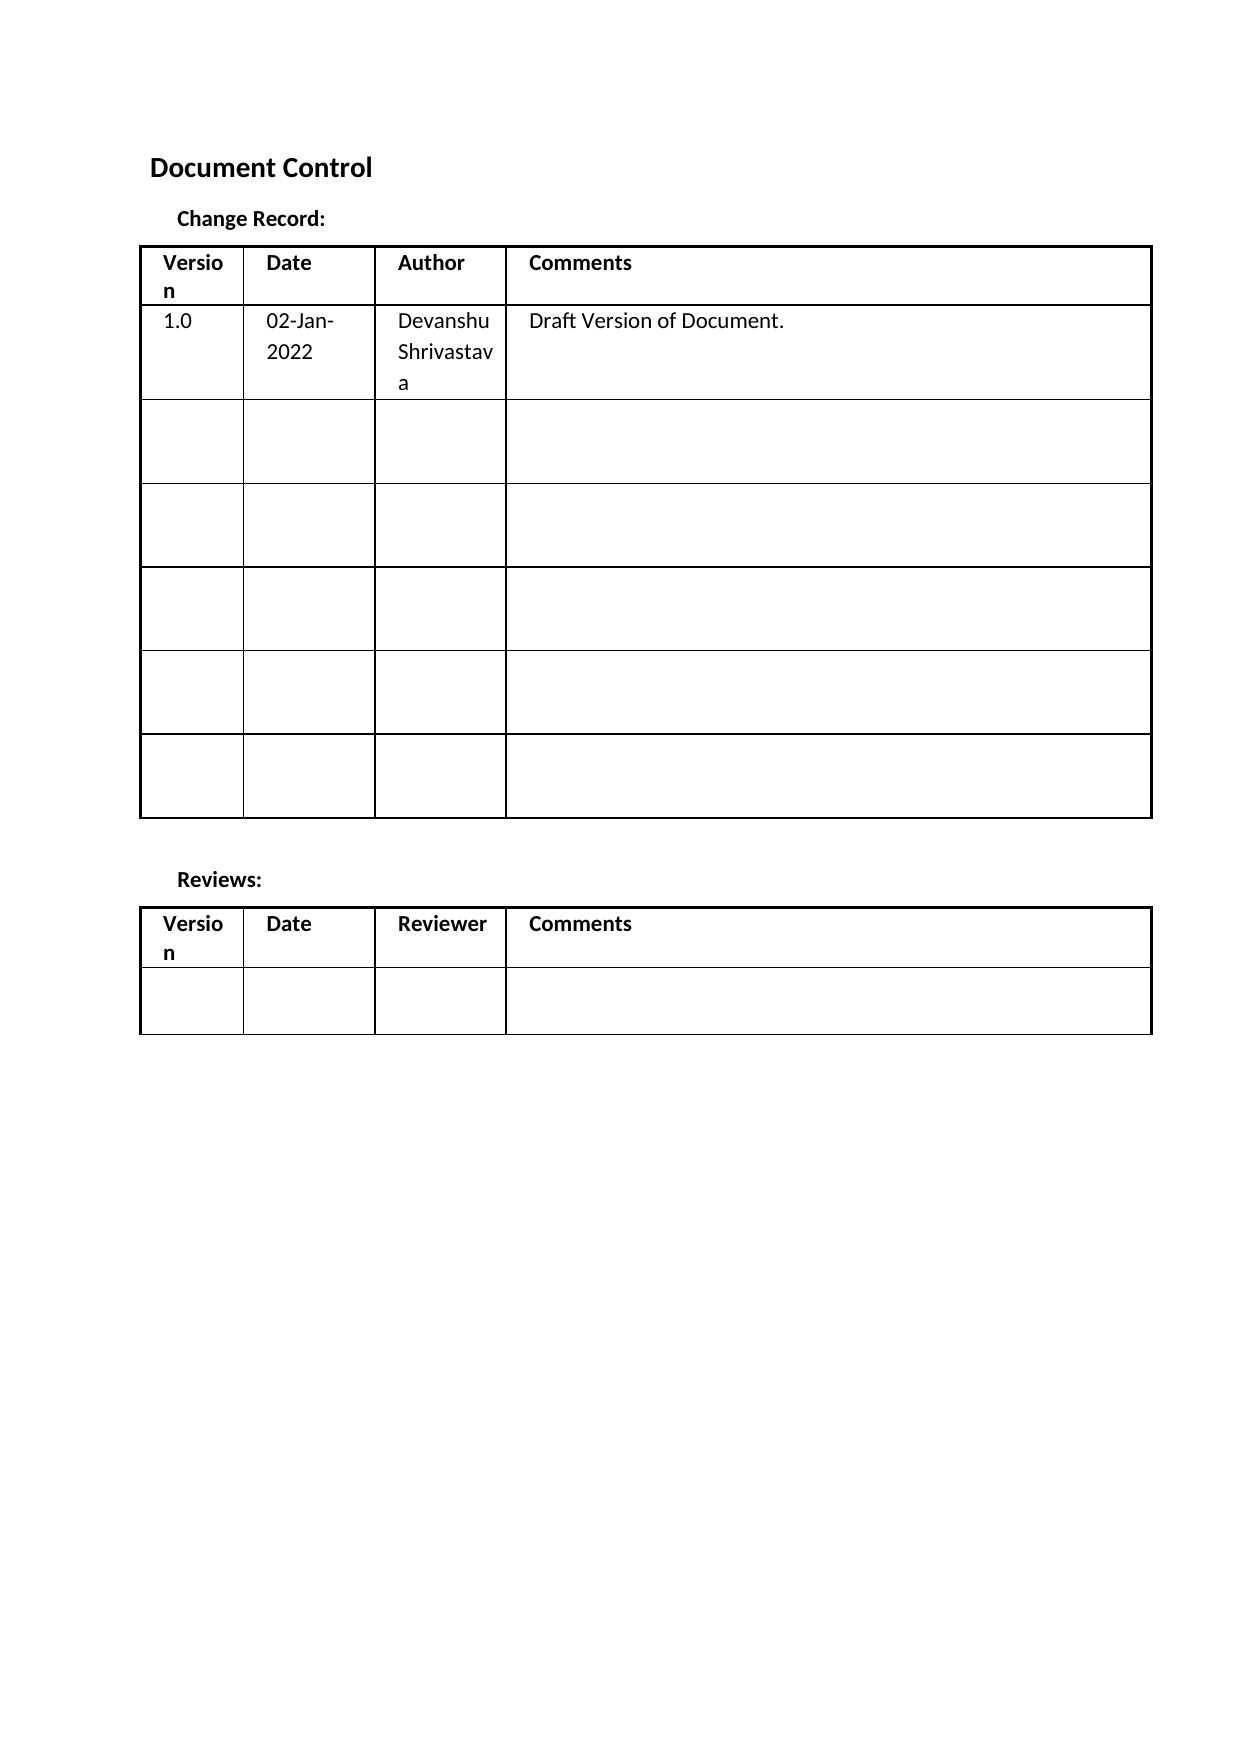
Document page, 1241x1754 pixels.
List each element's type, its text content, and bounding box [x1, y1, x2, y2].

table_cell [244, 568, 374, 650]
table_cell [244, 400, 374, 482]
table_cell [507, 651, 1150, 733]
table_header Date [244, 248, 374, 304]
table_cell [244, 484, 374, 566]
table_cell [507, 968, 1150, 1033]
table_cell 02-Jan-2022 [244, 306, 374, 399]
table_cell [376, 484, 505, 566]
table_cell [507, 735, 1150, 817]
table_cell Devanshu Shrivastava [376, 306, 505, 399]
subtitle Reviews: [150, 865, 1163, 893]
text Document Control [150, 149, 1163, 185]
table_cell [142, 735, 243, 817]
table_header Comments [507, 248, 1150, 304]
table_cell [244, 735, 374, 817]
table_cell [142, 651, 243, 733]
table_header Author [376, 248, 505, 304]
table_cell [142, 400, 243, 482]
table_header Version [142, 248, 243, 304]
table_header Comments [507, 909, 1150, 967]
table_cell [142, 568, 243, 650]
table_cell [244, 968, 374, 1033]
table_cell Draft Version of Document. [507, 306, 1150, 399]
table_cell [376, 400, 505, 482]
table_cell [376, 968, 505, 1033]
table_cell [142, 968, 243, 1033]
subtitle Change Record: [150, 204, 1163, 232]
table_cell [142, 484, 243, 566]
table_header Reviewer [376, 909, 505, 967]
table_header Version [142, 909, 243, 967]
table_cell [376, 735, 505, 817]
table_cell [376, 651, 505, 733]
table_cell [507, 568, 1150, 650]
table_cell [507, 484, 1150, 566]
table_cell [507, 400, 1150, 482]
table_cell [376, 568, 505, 650]
table_header Date [244, 909, 374, 967]
table_cell 1.0 [142, 306, 243, 399]
table_cell [244, 651, 374, 733]
